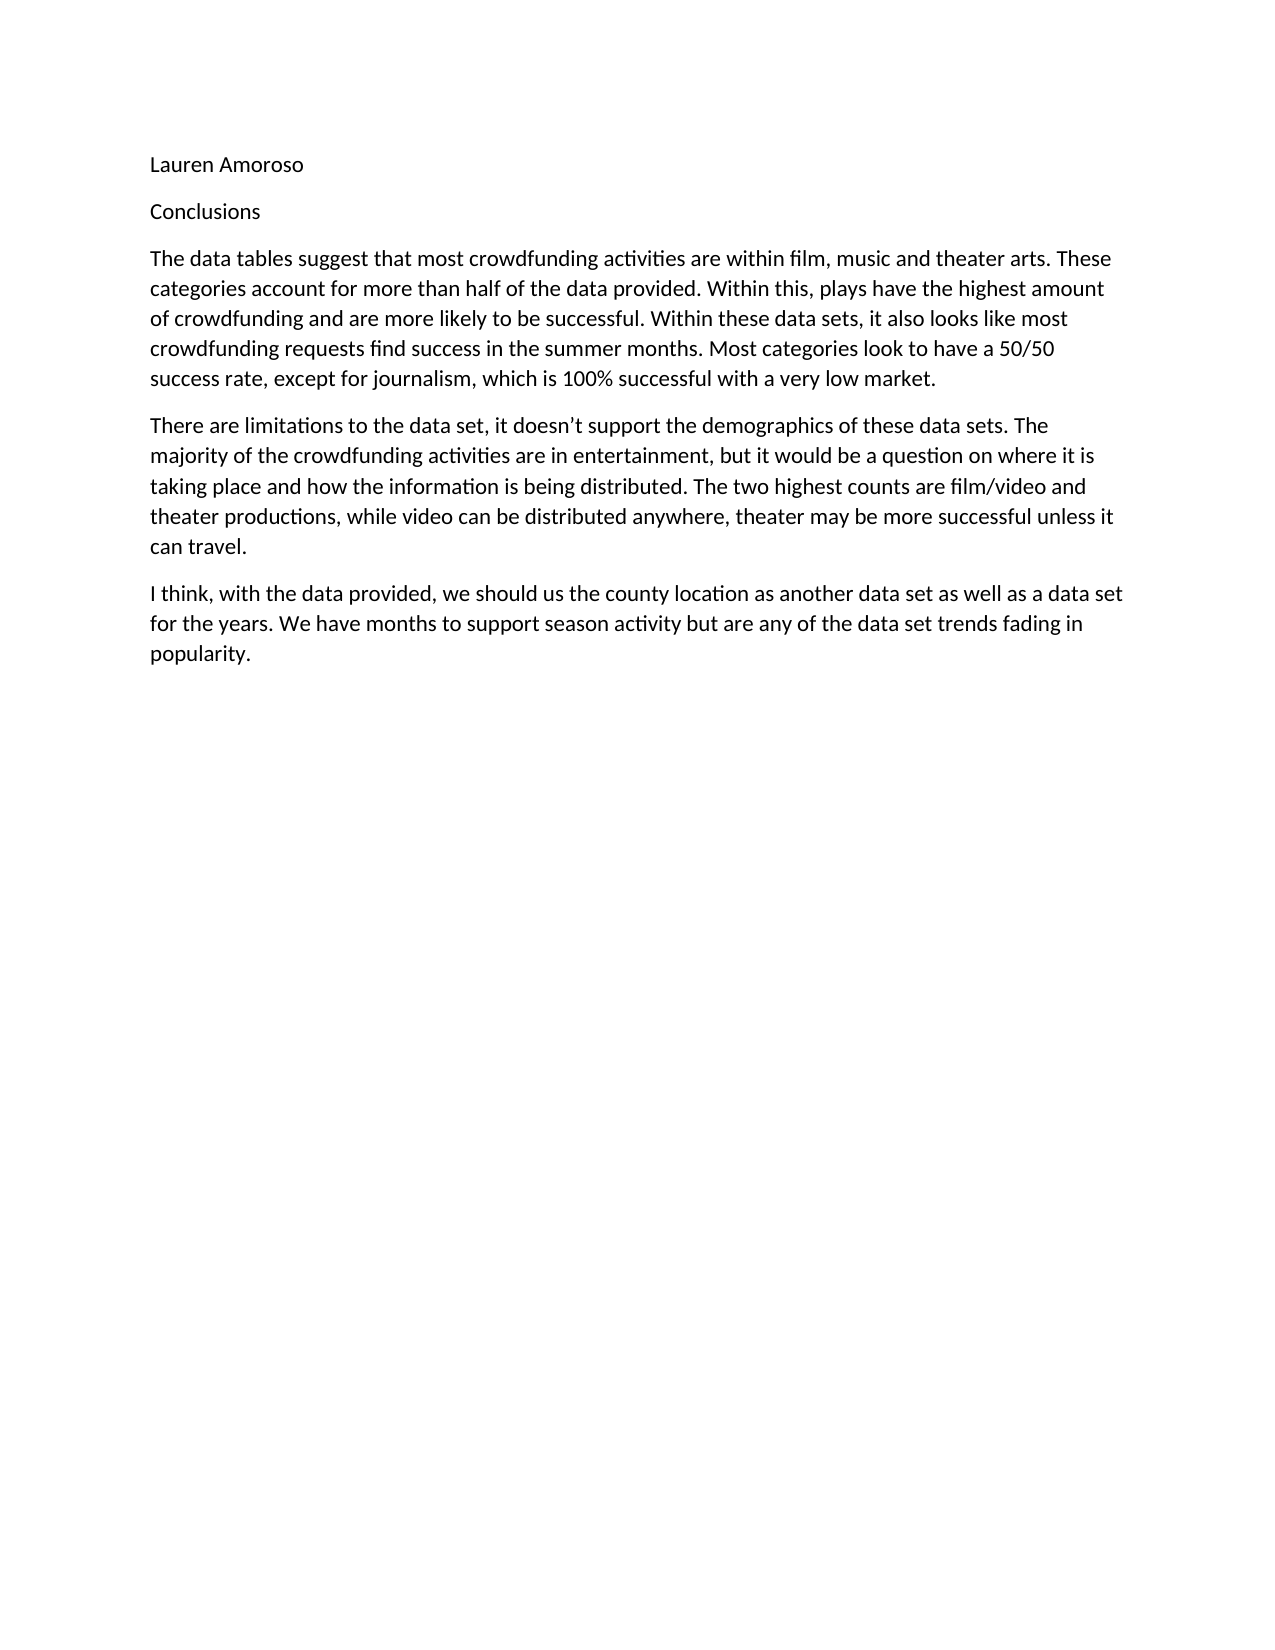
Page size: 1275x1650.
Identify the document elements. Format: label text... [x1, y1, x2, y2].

text I think, with the data provided, we should us the county location as another data set as well as a data set for the years. We have months to support season activity but are any of the data set trends fading in popularity. [150, 579, 1125, 668]
text The data tables suggest that most crowdfunding activities are within film, music and theater arts. These categories account for more than half of the data provided. Within this, plays have the highest amount of crowdfunding and are more likely to be successful. Within these data sets, it also looks like most crowdfunding requests find success in the summer months. Most categories look to have a 50/50 success rate, except for journalism, which is 100% successful with a very low market. [150, 244, 1125, 393]
text There are limitations to the data set, it doesn’t support the demographics of these data sets. The majority of the crowdfunding activities are in entertainment, but it would be a question on where it is taking place and how the information is being distributed. The two highest counts are film/video and theater productions, while video can be distributed anywhere, theater may be more successful unless it can travel. [150, 411, 1125, 560]
text Lauren Amoroso [150, 150, 1125, 178]
text Conclusions [150, 197, 1125, 225]
